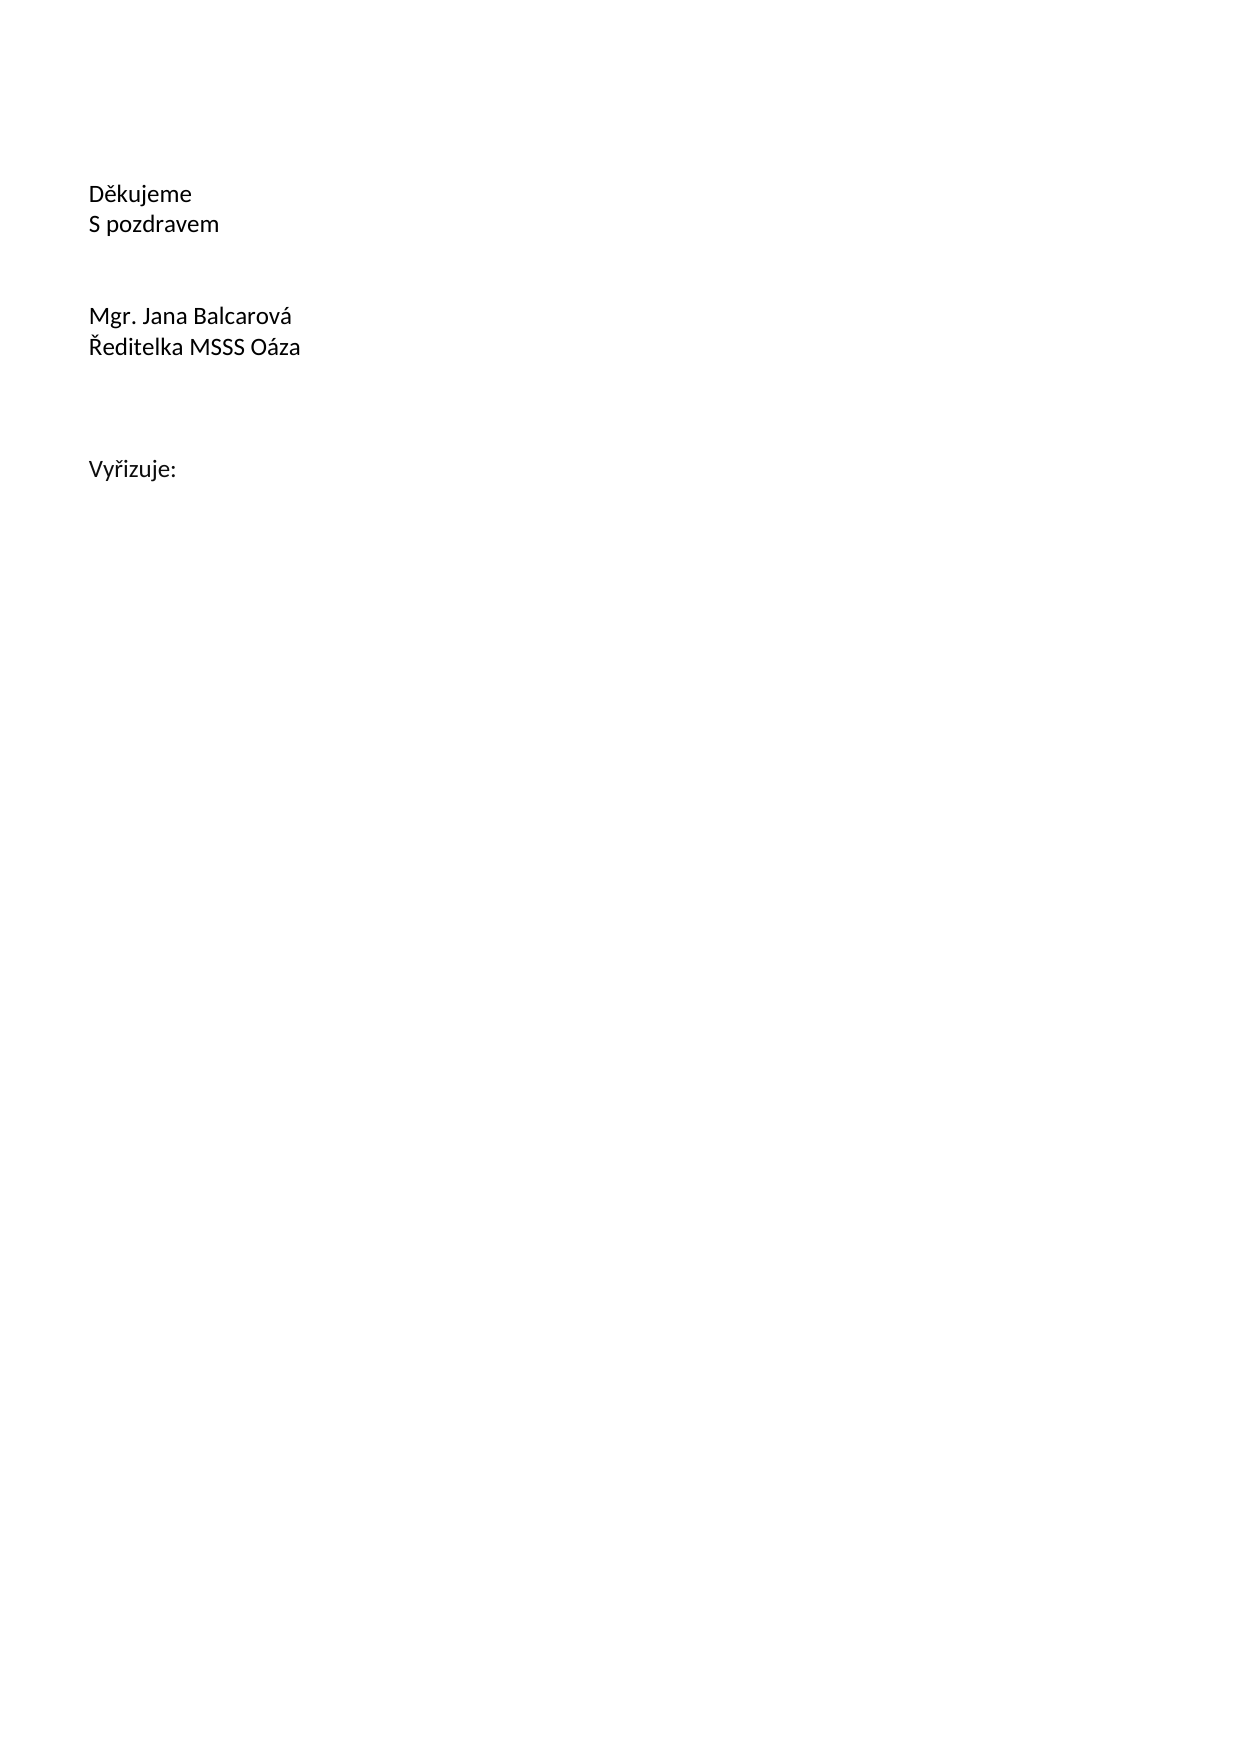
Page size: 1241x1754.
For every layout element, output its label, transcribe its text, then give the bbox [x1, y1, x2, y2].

text Ředitelka MSSS Oáza [89, 331, 1093, 361]
text Děkujeme [89, 178, 1093, 209]
text Vyřizuje: [89, 453, 1093, 483]
text Mgr. Jana Balcarová [89, 300, 1093, 331]
text S pozdravem [89, 209, 1093, 239]
